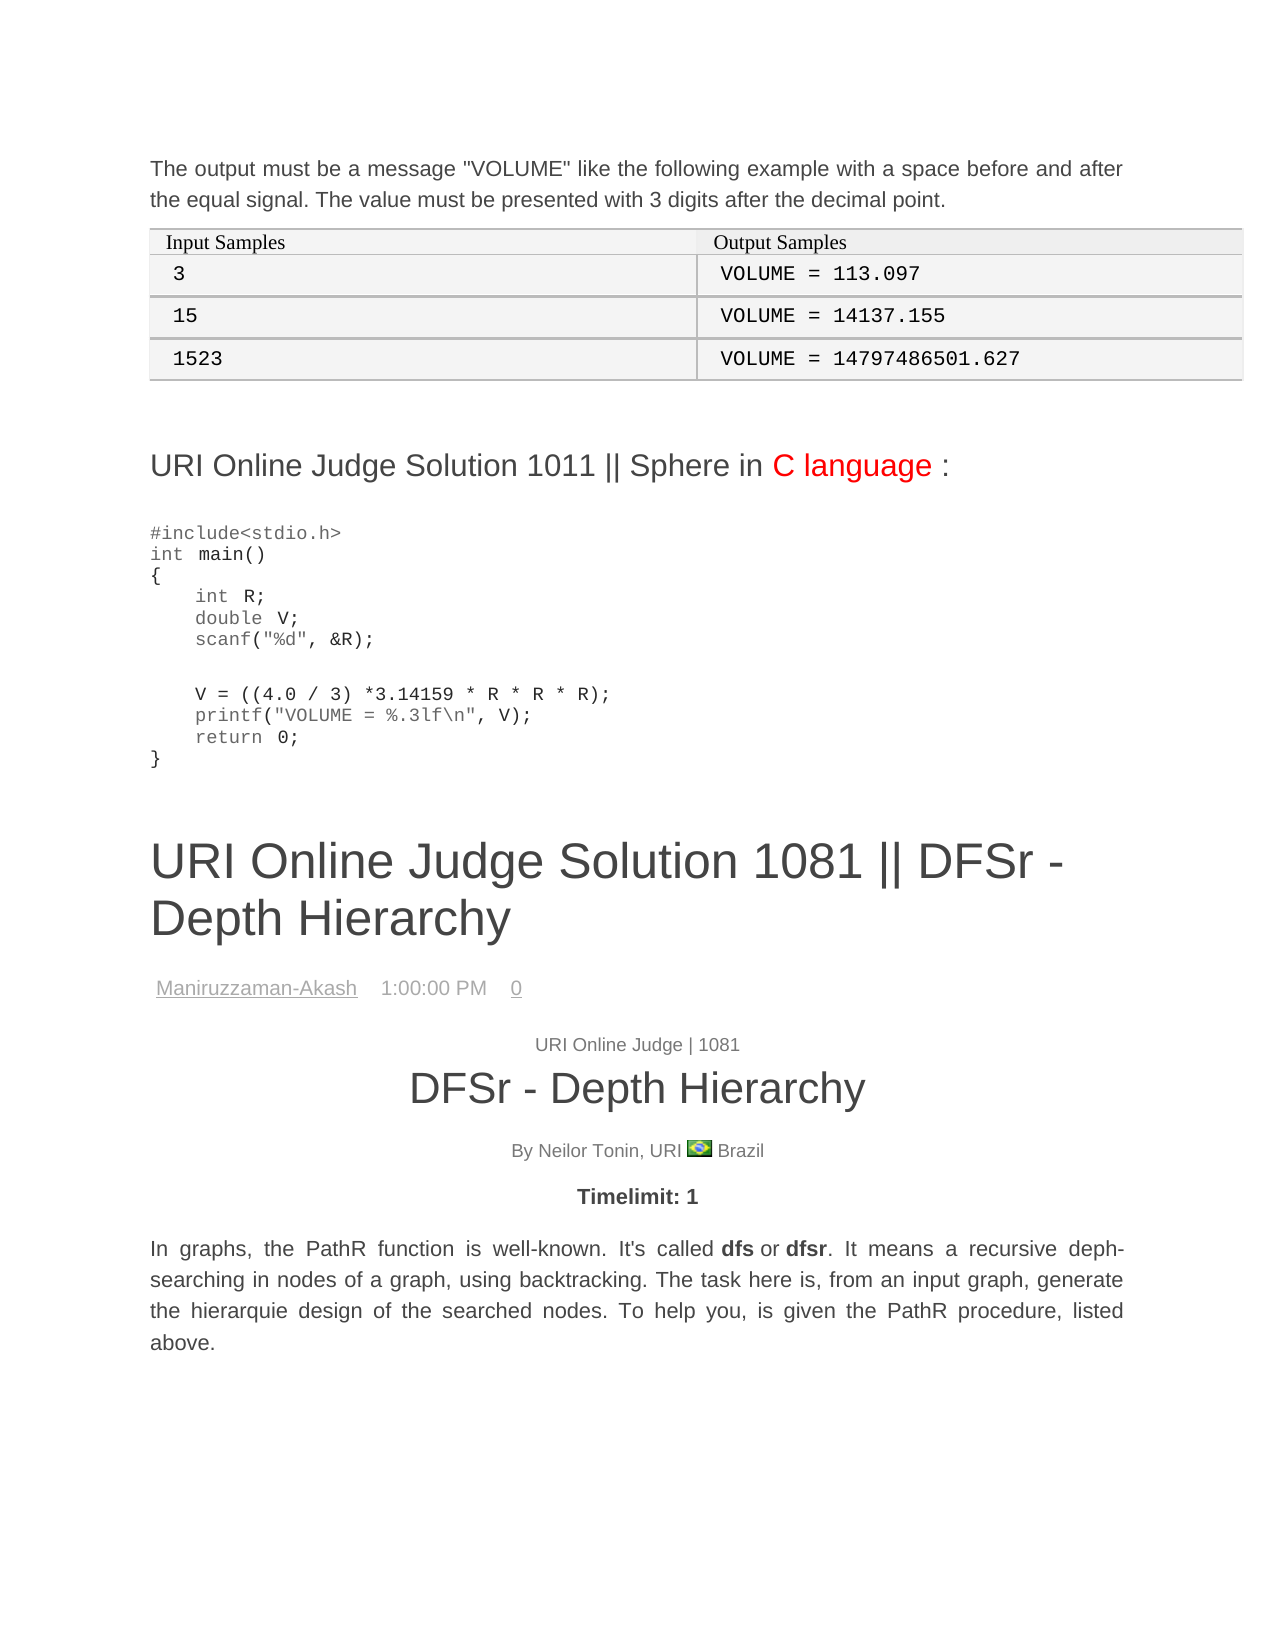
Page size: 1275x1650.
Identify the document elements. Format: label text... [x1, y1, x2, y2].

text double V; [150, 608, 1125, 630]
text In graphs, the PathR function is well-known. It's called dfs or dfsr. It means a recursive deph-searching in nodes of a graph, using backtracking. The task here is, from an input graph, generate the hierarquie design of the searched nodes. To help you, is given the PathR procedure, listed above. [150, 1230, 1125, 1355]
table_header 1523 [150, 340, 696, 379]
text printf("VOLUME = %.3lf\n", V); [150, 706, 1125, 727]
text { [150, 566, 1125, 587]
table_cell VOLUME = 113.097 [698, 255, 1242, 294]
table_header Output Samples [698, 230, 1242, 254]
text Timelimit: 1 [150, 1169, 1125, 1209]
text URI Online Judge | 1081 [150, 1015, 1125, 1055]
table_header Input Samples [150, 230, 696, 254]
text URI Online Judge Solution 1011 || Sphere in C language : [150, 446, 1125, 483]
text scanf("%d", &R); [150, 630, 1125, 651]
text return 0; [150, 727, 1125, 749]
table_header 15 [150, 298, 696, 337]
text #include<stdio.h> [150, 523, 1125, 545]
text int R; [150, 587, 1125, 608]
text URI Online Judge Solution 1081 || DFSr - Depth Hierarchy [150, 831, 1125, 946]
text V = ((4.0 / 3) *3.14159 * R * R * R); [150, 685, 1125, 706]
text By Neilor Tonin, URI Brazil [150, 1121, 1125, 1161]
text int main() [150, 545, 1125, 566]
text Maniruzzaman-Akash 1:00:00 PM 0 [150, 976, 1125, 999]
text DFSr - Depth Hierarchy [150, 1063, 1125, 1113]
table_header VOLUME = 14137.155 [698, 298, 1242, 337]
table_header VOLUME = 14797486501.627 [698, 340, 1242, 379]
text } [150, 749, 1125, 770]
picture [687, 1140, 713, 1157]
text The output must be a message "VOLUME" like the following example with a space before and after the equal signal. The value must be presented with 3 digits after the decimal point. [150, 150, 1125, 212]
table_cell 3 [150, 255, 696, 294]
